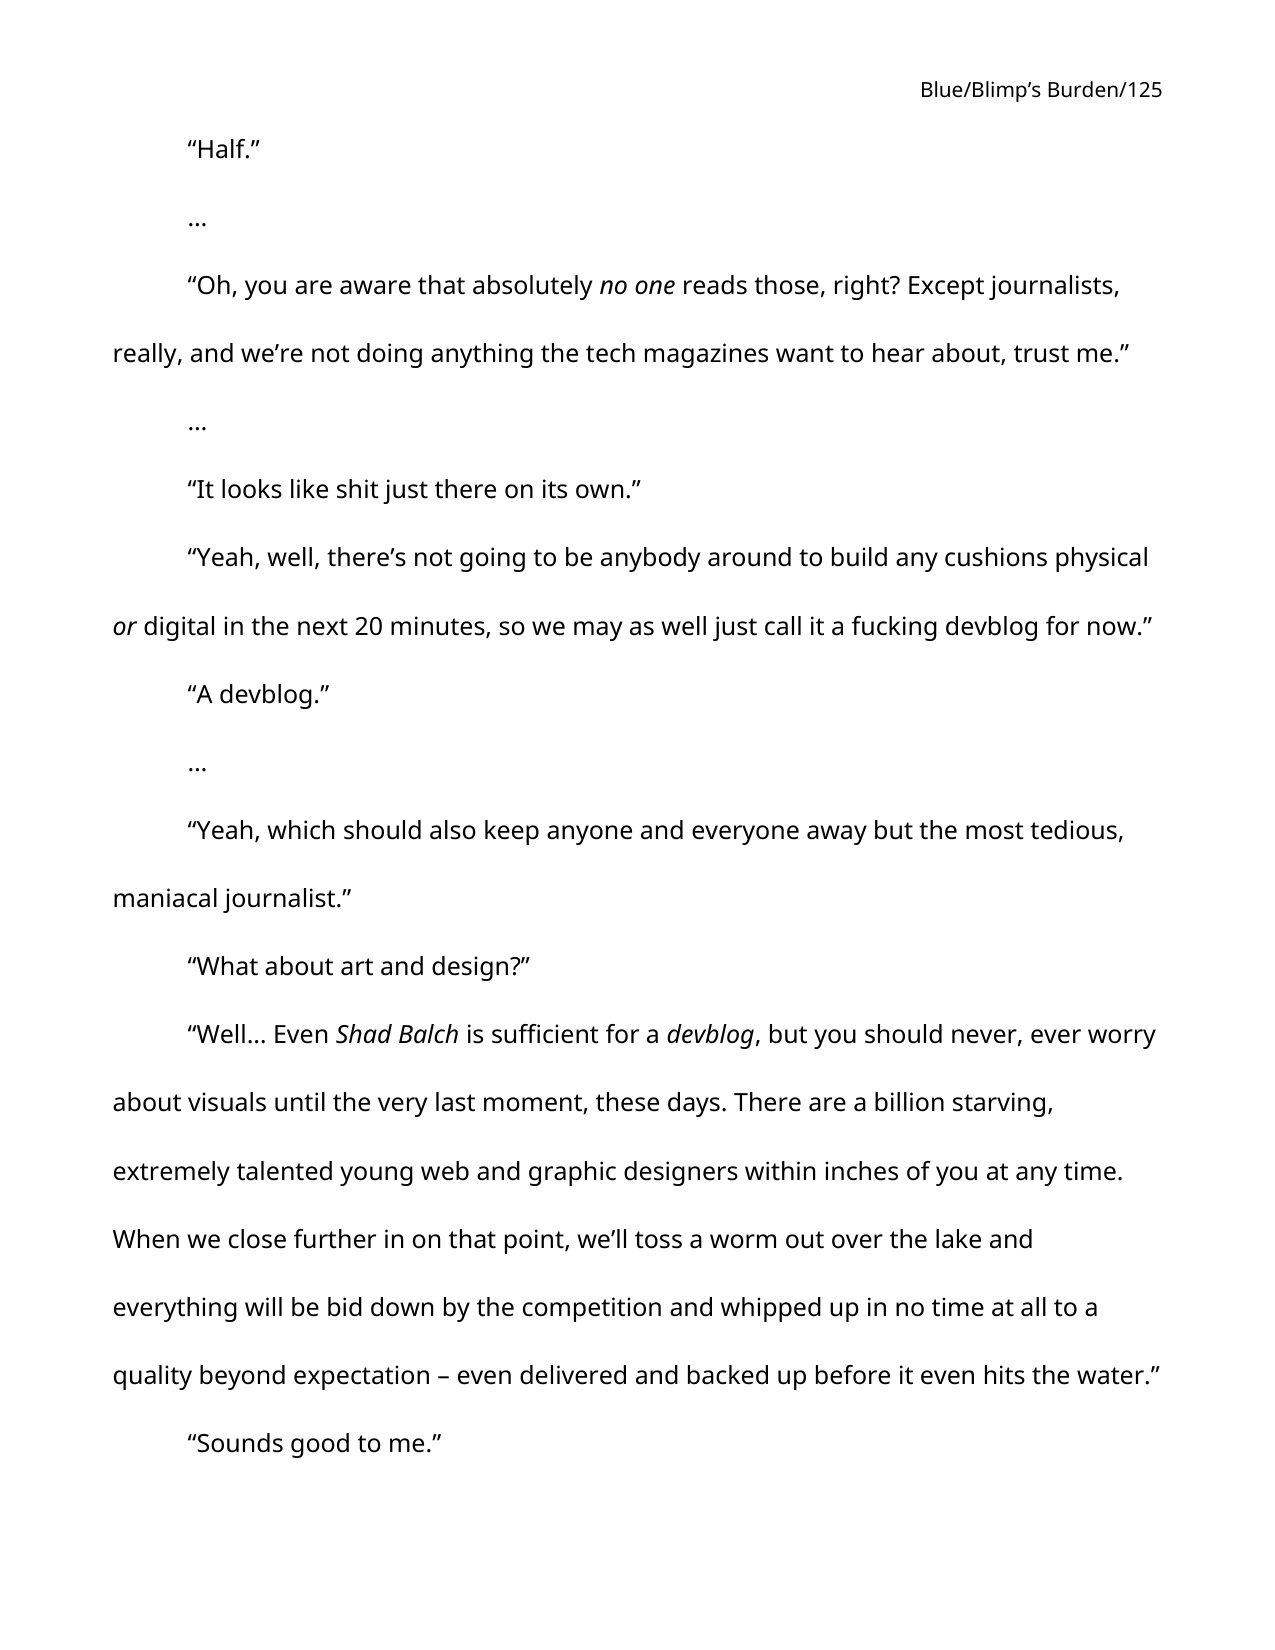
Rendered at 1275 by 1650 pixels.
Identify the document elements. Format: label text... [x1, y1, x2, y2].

text … [112, 199, 1162, 233]
text “Yeah, well, there’s not going to be anybody around to build any cushions physical or digital in the next 20 minutes, so we may as well just call it a fucking devblog for now.” [112, 540, 1162, 642]
text “A devblog.” [112, 676, 1162, 710]
text “What about art and design?” [112, 949, 1162, 983]
text “Half.” [112, 131, 1162, 165]
text “It looks like shit just there on its own.” [112, 472, 1162, 506]
text “Oh, you are aware that absolutely no one reads those, right? Except journalists, really, and we’re not doing anything the tech magazines want to hear about, trust me.” [112, 267, 1162, 370]
text “Yeah, which should also keep anyone and everyone away but the most tedious, maniacal journalist.” [112, 812, 1162, 915]
text “Well… Even Shad Balch is sufficient for a devblog, but you should never, ever worry about visuals until the very last moment, these days. There are a billion starving, extremely talented young web and graphic designers within inches of you at any time. When we close further in on that point, we’ll toss a worm out over the lake and everything will be bid down by the competition and whipped up in no time at all to a quality beyond expectation – even delivered and backed up before it even hits the water.” [112, 1017, 1162, 1392]
text … [112, 404, 1162, 438]
text “Sounds good to me.” [112, 1426, 1162, 1460]
text … [112, 744, 1162, 778]
